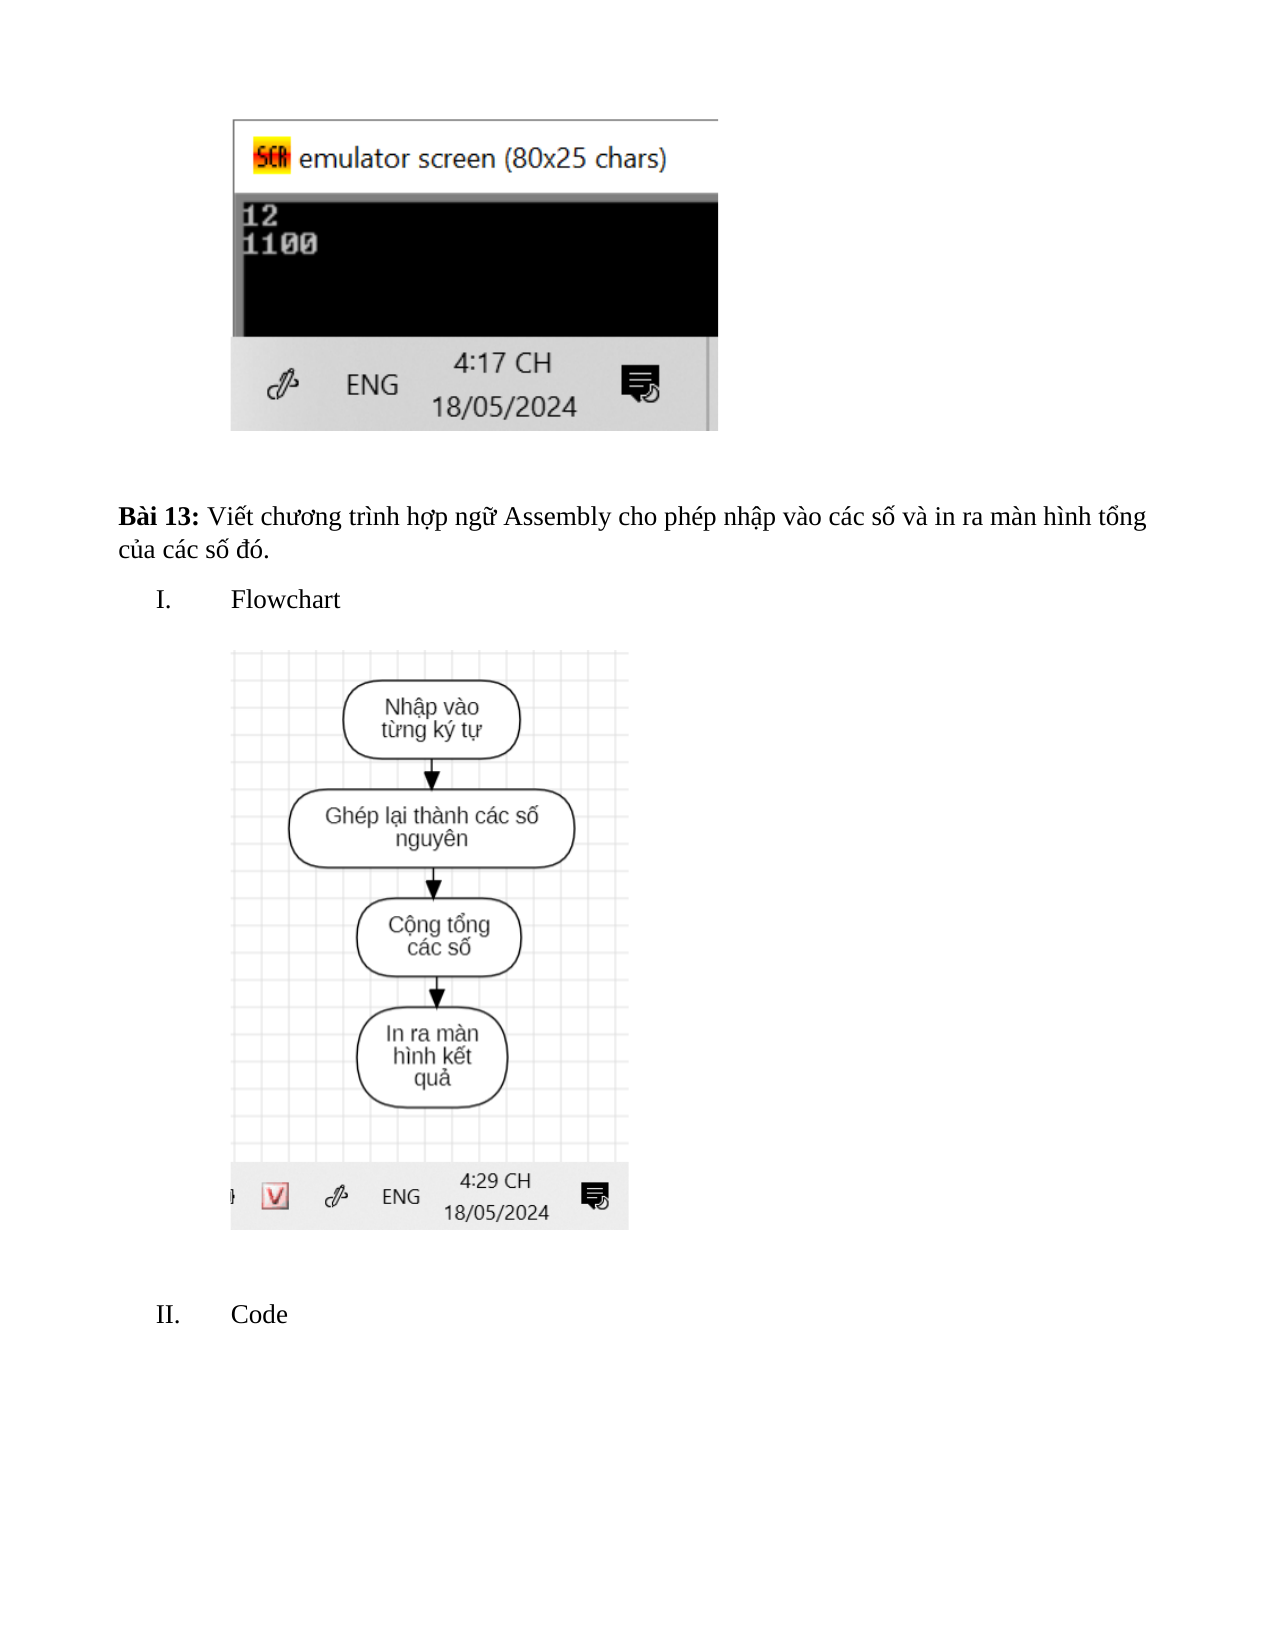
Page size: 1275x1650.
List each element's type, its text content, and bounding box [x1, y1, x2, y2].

picture [230, 650, 629, 1230]
picture [230, 118, 719, 431]
list Code [156, 1298, 1157, 1329]
text Bài 13: Viết chương trình hợp ngữ Assembly cho phép nhập vào các số và in ra màn hình tổng của các số đó. [118, 500, 1157, 564]
list Flowchart [156, 583, 1157, 614]
